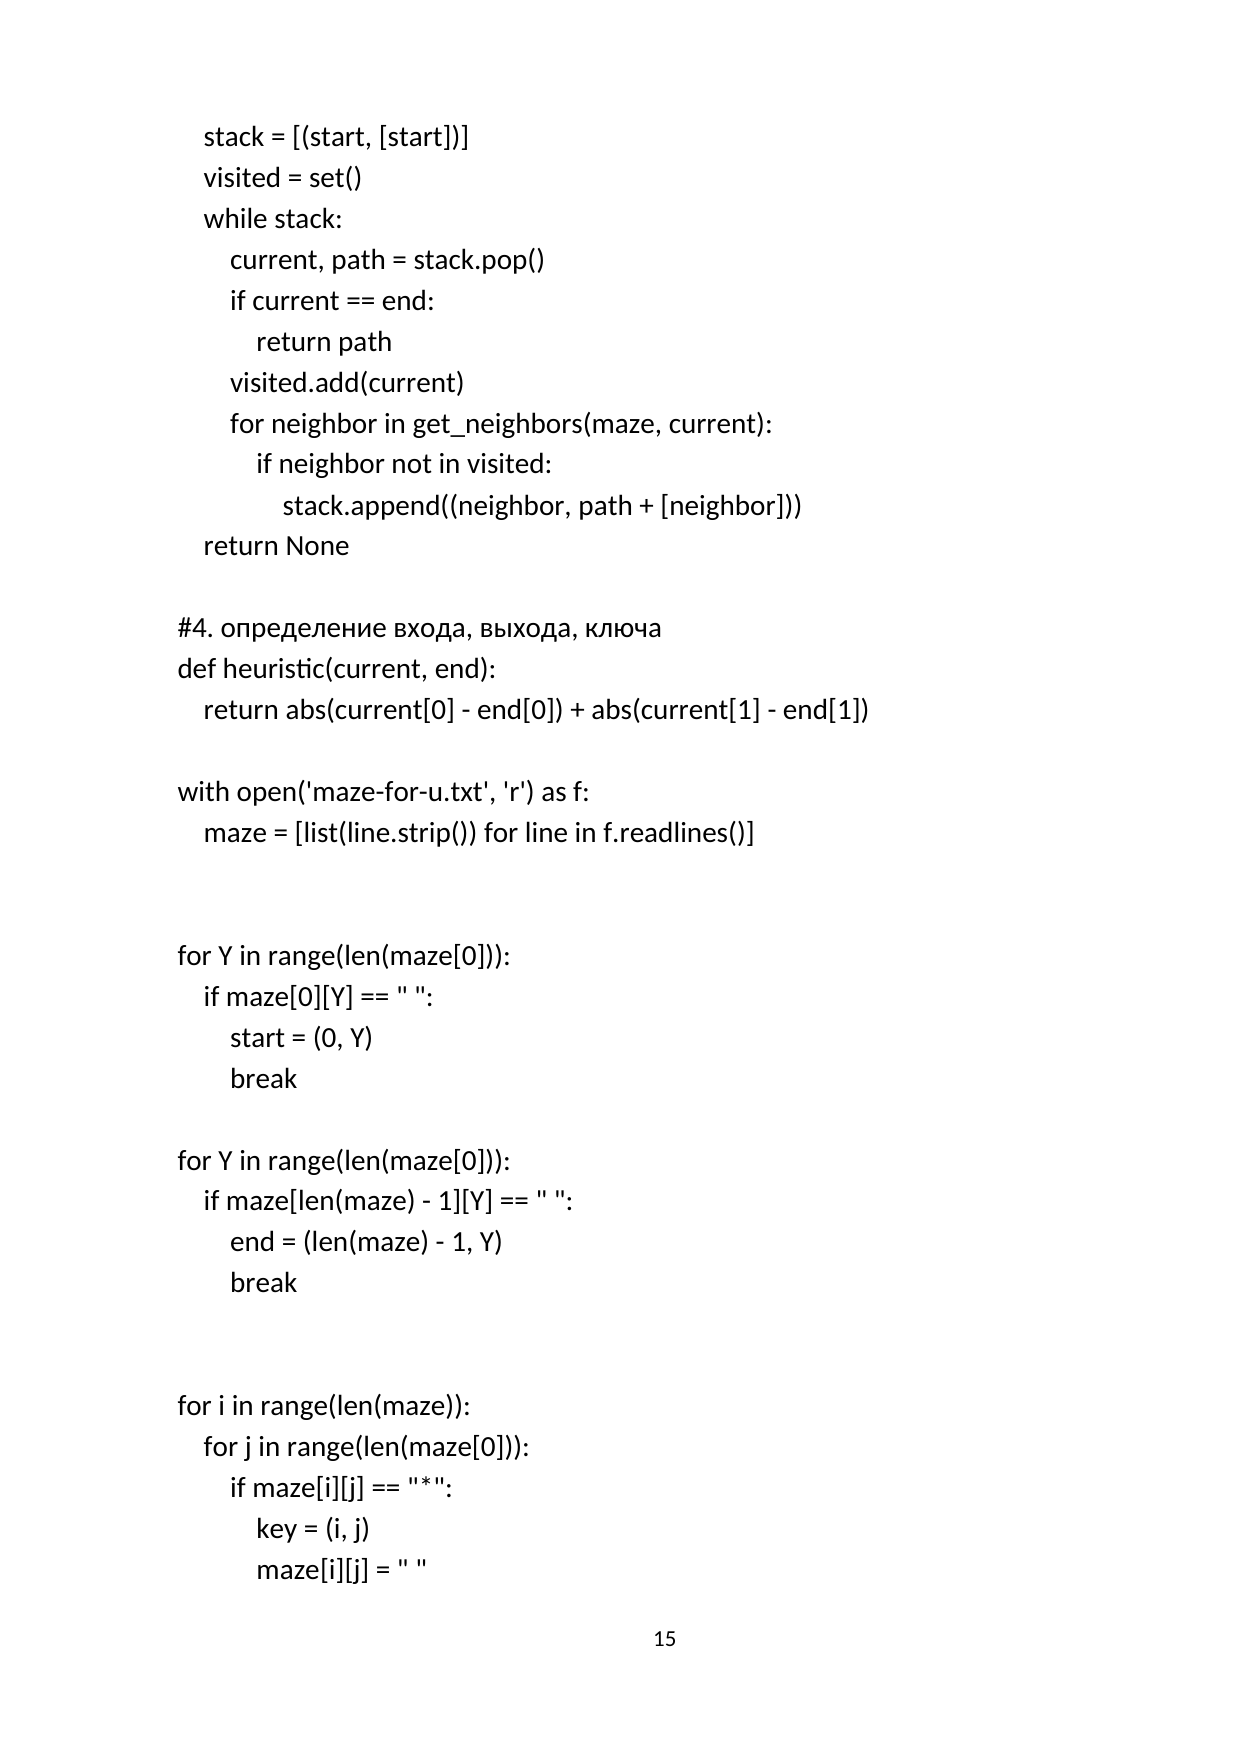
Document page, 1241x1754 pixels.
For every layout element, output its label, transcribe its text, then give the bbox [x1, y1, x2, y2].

list stack = [(start, [start])] [118, 118, 1152, 154]
list current, path = stack.pop() [118, 241, 1152, 277]
list for i in range(len(maze)): [118, 1387, 1152, 1423]
list if neighbor not in visited: [118, 446, 1152, 481]
list if maze[0][Y] == " ": [118, 978, 1152, 1013]
list #4. определение входа, выхода, ключа [118, 609, 1152, 645]
list for neighbor in get_neighbors(maze, current): [118, 405, 1152, 440]
list break [118, 1264, 1152, 1300]
list with open('maze-for-u.txt', 'r') as f: [118, 773, 1152, 809]
list return abs(current[0] - end[0]) + abs(current[1] - end[1]) [118, 691, 1152, 727]
list if current == end: [118, 282, 1152, 317]
list key = (i, j) [118, 1510, 1152, 1546]
list if maze[i][j] == "*": [118, 1469, 1152, 1505]
list end = (len(maze) - 1, Y) [118, 1223, 1152, 1259]
list visited = set() [118, 159, 1152, 195]
list return None [118, 527, 1152, 563]
list while stack: [118, 200, 1152, 236]
list for Y in range(len(maze[0])): [118, 1142, 1152, 1177]
list break [118, 1060, 1152, 1095]
list visited.add(current) [118, 364, 1152, 399]
list maze = [list(line.strip()) for line in f.readlines()] [118, 814, 1152, 850]
list stack.append((neighbor, path + [neighbor])) [118, 487, 1152, 522]
list return path [118, 323, 1152, 358]
list start = (0, Y) [118, 1019, 1152, 1054]
list maze[i][j] = " " [118, 1551, 1152, 1587]
list def heuristic(current, end): [118, 650, 1152, 686]
list for Y in range(len(maze[0])): [118, 937, 1152, 972]
list for j in range(len(maze[0])): [118, 1428, 1152, 1464]
list if maze[len(maze) - 1][Y] == " ": [118, 1182, 1152, 1218]
